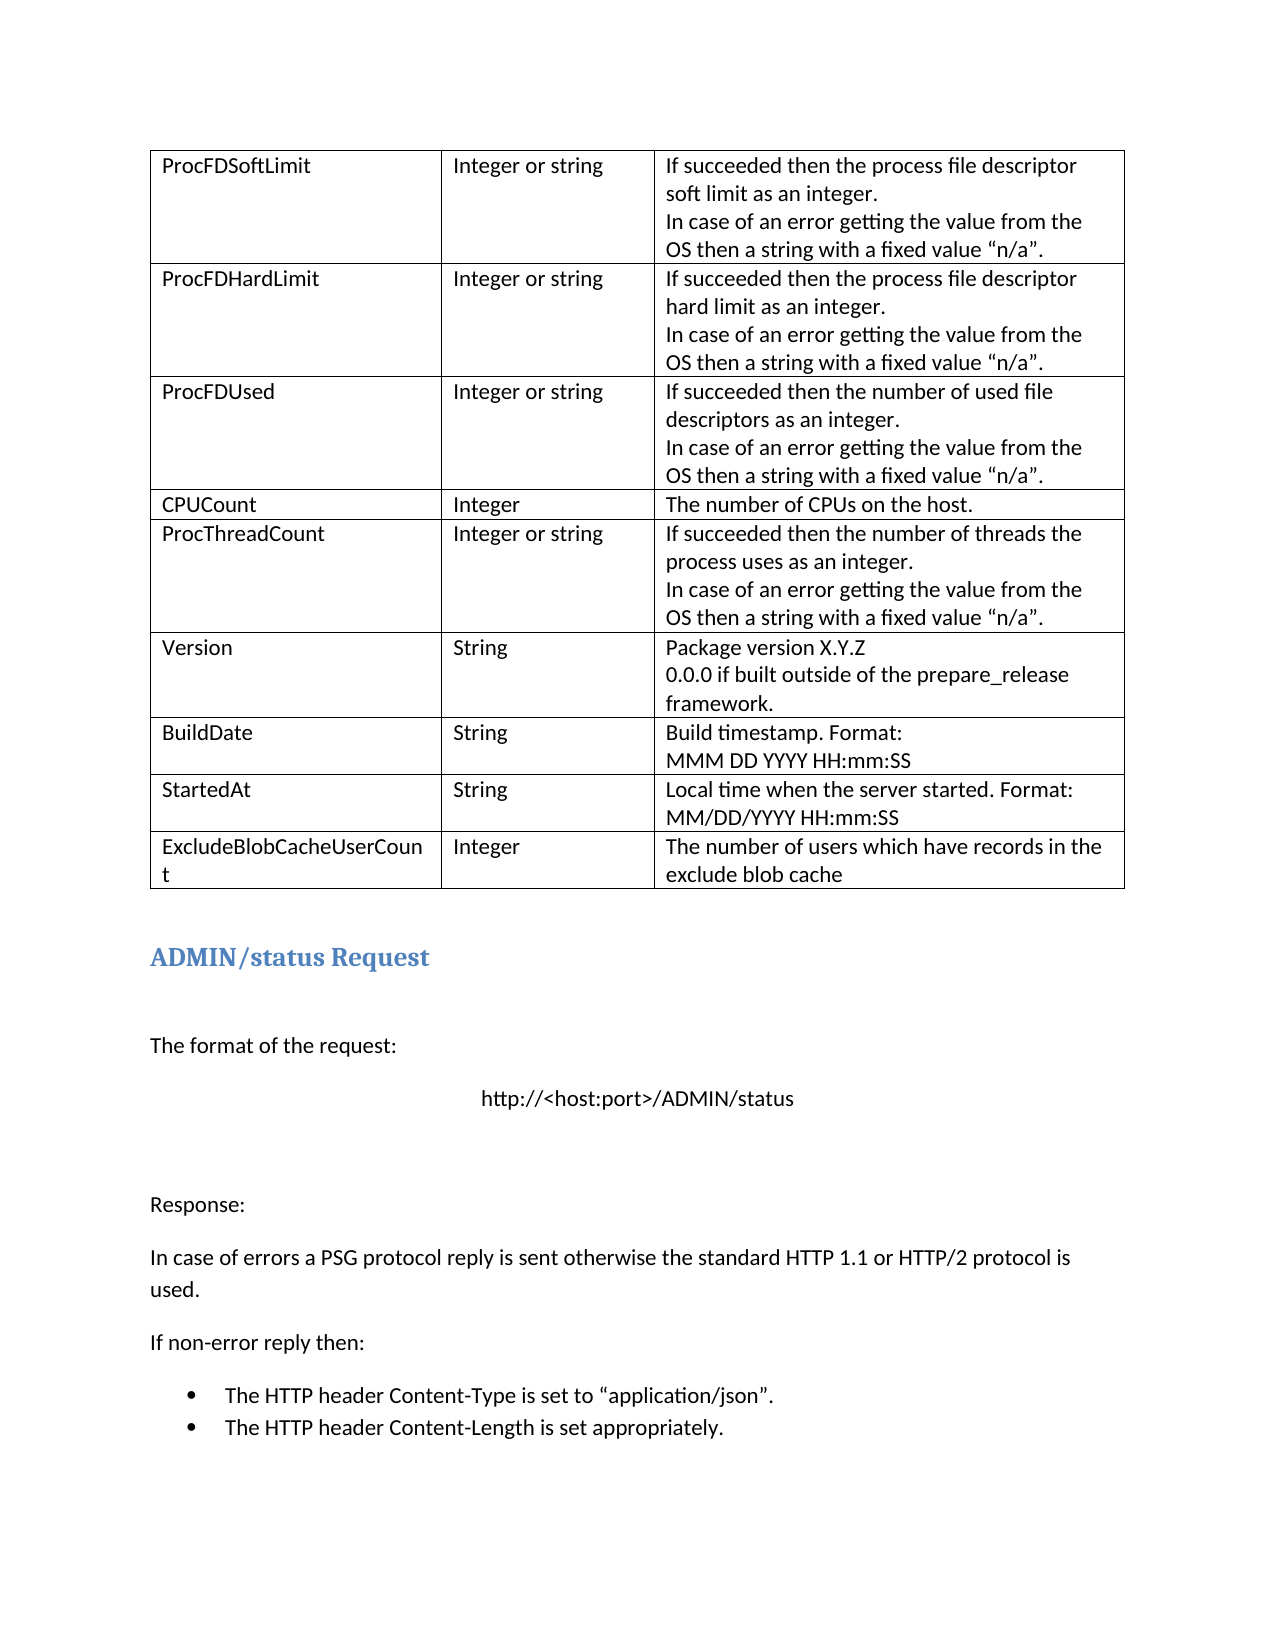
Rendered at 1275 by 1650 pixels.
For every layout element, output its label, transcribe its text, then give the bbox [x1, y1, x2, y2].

table_cell Integer or string [442, 520, 654, 632]
text If non-error reply then: [150, 1328, 1125, 1356]
table_cell ProcThreadCount [151, 520, 441, 632]
text http://<host:port>/ADMIN/status [150, 1084, 1125, 1112]
text In case of errors a PSG protocol reply is sent otherwise the standard HTTP 1.1 or HTTP/2 protocol is used. [150, 1243, 1125, 1303]
table_cell The number of CPUs on the host. [655, 490, 1124, 518]
table_cell Integer [442, 490, 654, 518]
text The format of the request: [150, 1031, 1125, 1059]
table_cell Integer or string [442, 377, 654, 489]
table_cell If succeeded then the number of used file descriptors as an integer. In case of an error getting the value from the OS then a string with a fixed value “n/a”. [655, 377, 1124, 489]
table_cell Build timestamp. Format: MMM DD YYYY HH:mm:SS [655, 718, 1124, 774]
table_cell Version [151, 633, 441, 717]
table_cell Integer [442, 832, 654, 888]
list The HTTP header Content-Type is set to “application/json”. [187, 1381, 1125, 1409]
table_cell The number of users which have records in the exclude blob cache [655, 832, 1124, 888]
table_cell If succeeded then the number of threads the process uses as an integer. In case of an error getting the value from the OS then a string with a fixed value “n/a”. [655, 520, 1124, 632]
table_cell Package version X.Y.Z 0.0.0 if built outside of the prepare_release framework. [655, 633, 1124, 717]
text Response: [150, 1190, 1125, 1218]
table_cell Integer or string [442, 264, 654, 376]
table_cell String [442, 633, 654, 717]
table_cell BuildDate [151, 718, 441, 774]
table_cell CPUCount [151, 490, 441, 518]
table_cell Local time when the server started. Format: MM/DD/YYYY HH:mm:SS [655, 775, 1124, 831]
table_cell ProcFDUsed [151, 377, 441, 489]
table_cell Integer or string [442, 151, 654, 263]
table_cell String [442, 775, 654, 831]
table_cell String [442, 718, 654, 774]
table_cell ProcFDSoftLimit [151, 151, 441, 263]
subtitle ADMIN/status Request [150, 942, 1125, 973]
table_cell ProcFDHardLimit [151, 264, 441, 376]
list The HTTP header Content-Length is set appropriately. [187, 1413, 1125, 1441]
table_cell ExcludeBlobCacheUserCount [151, 832, 441, 888]
table_cell StartedAt [151, 775, 441, 831]
table_cell If succeeded then the process file descriptor soft limit as an integer. In case of an error getting the value from the OS then a string with a fixed value “n/a”. [655, 151, 1124, 263]
table_cell If succeeded then the process file descriptor hard limit as an integer. In case of an error getting the value from the OS then a string with a fixed value “n/a”. [655, 264, 1124, 376]
